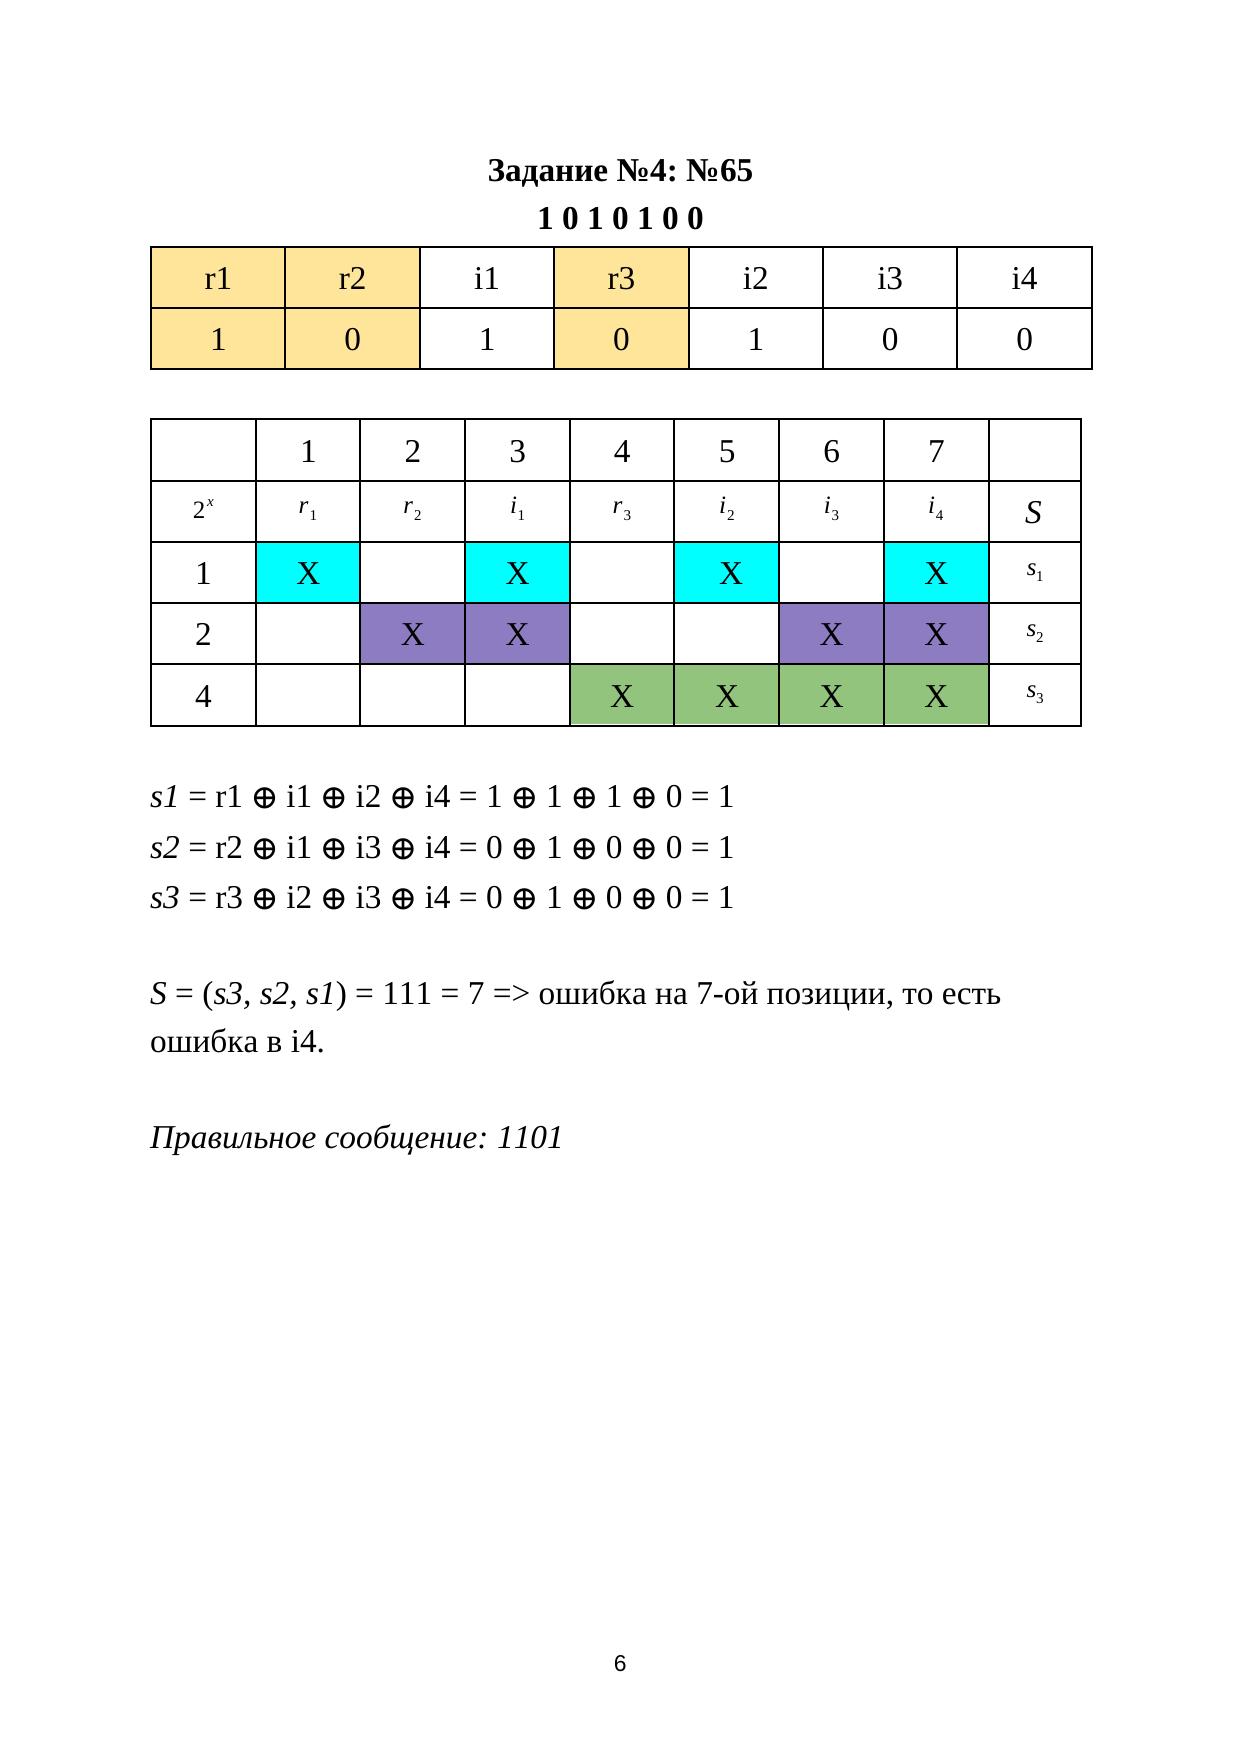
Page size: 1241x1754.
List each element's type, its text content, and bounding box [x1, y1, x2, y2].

text s1 = r1 ⊕ i1 ⊕ i2 ⊕ i4 = 1 ⊕ 1 ⊕ 1 ⊕ 0 = 1 [150, 774, 1090, 815]
table_cell X [885, 665, 988, 724]
table_cell 4 [152, 665, 255, 724]
table_cell X [885, 543, 988, 602]
text s3 = r3 ⊕ i2 ⊕ i3 ⊕ i4 = 0 ⊕ 1 ⊕ 0 ⊕ 0 = 1 [150, 875, 1090, 916]
table_cell [885, 482, 988, 541]
table_cell X [780, 665, 883, 724]
table_cell 1 [152, 309, 284, 368]
table_cell X [675, 665, 778, 724]
table_cell 0 [958, 309, 1091, 368]
table_header i4 [958, 248, 1091, 307]
table_cell X [571, 665, 673, 724]
table_cell X [257, 543, 359, 602]
table_cell X [466, 604, 569, 663]
text S = (s3, s2, s1) = 111 = 7 => ошибка на 7-ой позиции, то есть ошибка в i4. [150, 973, 1090, 1060]
table_header [152, 420, 255, 479]
table_cell [152, 482, 255, 541]
text Задание №4: №65 1 0 1 0 1 0 0 [150, 150, 1090, 236]
table_cell [466, 482, 569, 541]
table_cell [675, 604, 778, 663]
table_header r3 [555, 248, 688, 307]
table_header i2 [690, 248, 822, 307]
table_cell X [780, 604, 883, 663]
table_header 5 [675, 420, 778, 479]
table_header 2 [361, 420, 464, 479]
table_cell [466, 665, 569, 724]
table_cell [257, 604, 359, 663]
table_cell X [361, 604, 464, 663]
table_cell [990, 543, 1080, 602]
table_header [990, 420, 1080, 479]
table_header 3 [466, 420, 569, 479]
table_cell 0 [824, 309, 956, 368]
table_cell [571, 604, 673, 663]
table_cell X [675, 543, 778, 602]
table_cell [361, 482, 464, 541]
table_cell [361, 665, 464, 724]
table_header i1 [421, 248, 553, 307]
table_cell [675, 482, 778, 541]
table_header 7 [885, 420, 988, 479]
table_cell [990, 665, 1080, 724]
table_cell 2 [152, 604, 255, 663]
text Правильное сообщение: 1101 [150, 1117, 1090, 1156]
table_cell X [466, 543, 569, 602]
table_cell X [885, 604, 988, 663]
table_cell [780, 482, 883, 541]
table_header 1 [257, 420, 359, 479]
table_cell [257, 482, 359, 541]
table_header r1 [152, 248, 284, 307]
table_header r2 [286, 248, 419, 307]
text s2 = r2 ⊕ i1 ⊕ i3 ⊕ i4 = 0 ⊕ 1 ⊕ 0 ⊕ 0 = 1 [150, 825, 1090, 865]
table_header i3 [824, 248, 956, 307]
table_cell 1 [421, 309, 553, 368]
table_cell [990, 604, 1080, 663]
table_cell [780, 543, 883, 602]
table_cell [571, 543, 673, 602]
table_cell 0 [286, 309, 419, 368]
table_cell [361, 543, 464, 602]
table_header 4 [571, 420, 673, 479]
table_header 6 [780, 420, 883, 479]
table_cell [257, 665, 359, 724]
table_cell S [990, 482, 1080, 541]
table_cell 1 [152, 543, 255, 602]
table_cell 1 [690, 309, 822, 368]
table_cell [571, 482, 673, 541]
table_cell 0 [555, 309, 688, 368]
